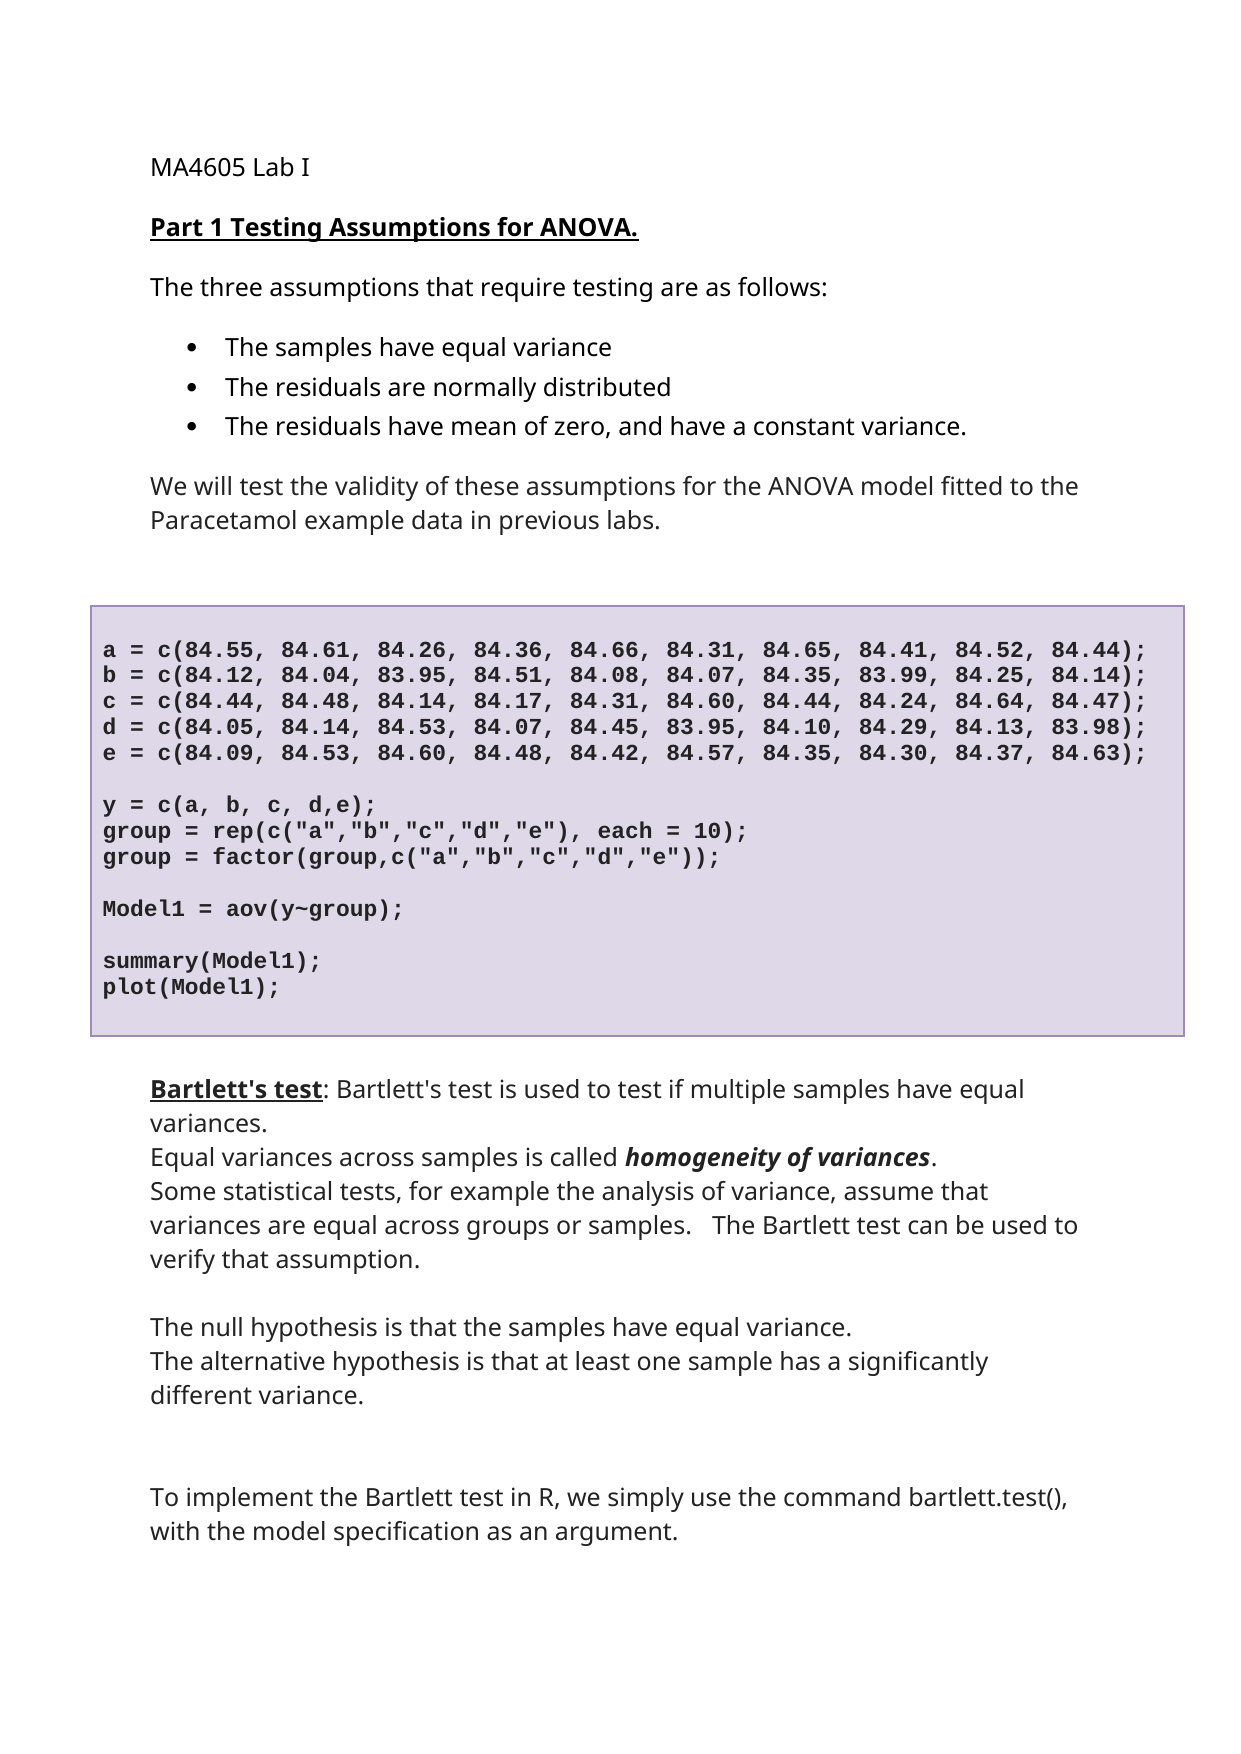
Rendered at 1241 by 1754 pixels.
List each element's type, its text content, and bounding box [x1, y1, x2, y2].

text Part 1 Testing Assumptions for ANOVA. [150, 210, 1090, 244]
text Some statistical tests, for example the analysis of variance, assume that variances are equal across groups or samples. The Bartlett test can be used to verify that assumption. [150, 1173, 1090, 1276]
text Equal variances across samples is called homogeneity of variances. [150, 1139, 1090, 1173]
text MA4605 Lab I [150, 150, 1090, 184]
table_header a = c(84.55, 84.61, 84.26, 84.36, 84.66, 84.31, 84.65, 84.41, 84.52, 84.44); b = c(84.12, 84.04, 83.95, 84.51, 84.08, 84.07, 84.35, 83.99, 84.25, 84.14); c = c(84.44, 84.48, 84.14, 84.17, 84.31, 84.60, 84.44, 84.24, 84.64, 84.47); d = c(84.05, 84.14, 84.53, 84.07, 84.45, 83.95, 84.10, 84.29, 84.13, 83.98); e = c(84.09, 84.53, 84.60, 84.48, 84.42, 84.57, 84.35, 84.30, 84.37, 84.63); y = c(a, b, c, d,e); group = rep(c("a","b","c","d","e"), each = 10); group = factor(group,c("a","b","c","d","e")); Model1 = aov(y~group); summary(Model1); plot(Model1); [92, 607, 1183, 1035]
text The null hypothesis is that the samples have equal variance. [150, 1310, 1090, 1344]
list The samples have equal variance [187, 330, 1090, 364]
list The residuals have mean of zero, and have a constant variance. [187, 408, 1090, 442]
text The alternative hypothesis is that at least one sample has a significantly different variance. [150, 1344, 1090, 1412]
text Bartlett's test: Bartlett's test is used to test if multiple samples have equal variances. [150, 1071, 1090, 1139]
text To implement the Bartlett test in R, we simply use the command bartlett.test(), with the model specification as an argument. [150, 1480, 1090, 1548]
list The residuals are normally distributed [187, 369, 1090, 403]
text The three assumptions that require testing are as follows: [150, 270, 1090, 304]
text We will test the validity of these assumptions for the ANOVA model fitted to the Paracetamol example data in previous labs. [150, 468, 1090, 536]
